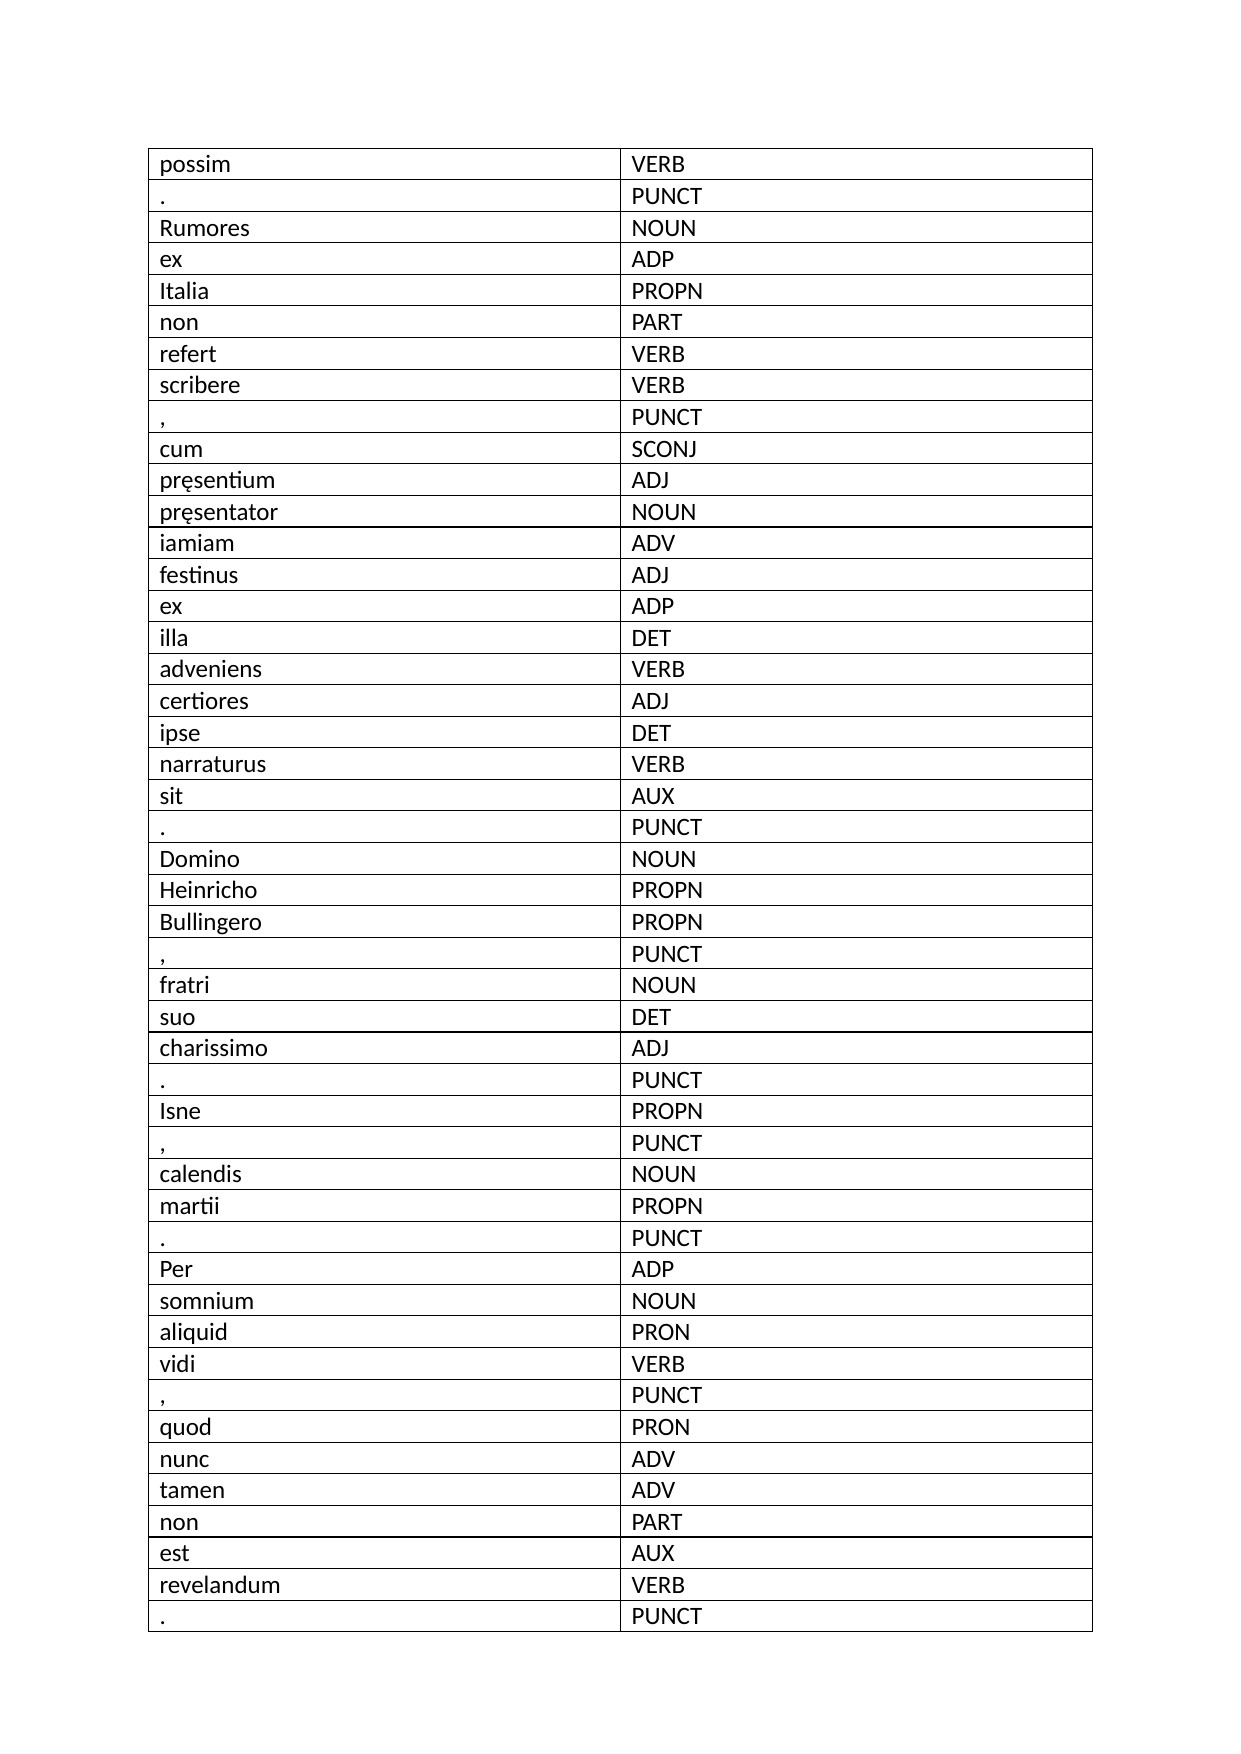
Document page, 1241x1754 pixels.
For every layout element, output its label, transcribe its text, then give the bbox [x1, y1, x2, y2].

table_cell vidi [149, 1348, 620, 1378]
table_cell Domino [149, 843, 620, 873]
table_cell VERB [621, 1348, 1092, 1378]
table_cell ADP [621, 243, 1092, 274]
table_cell Italia [149, 275, 620, 305]
table_cell non [149, 1506, 620, 1536]
table_cell VERB [621, 370, 1092, 400]
table_cell VERB [621, 338, 1092, 368]
table_cell pręsentium [149, 464, 620, 495]
table_cell DET [621, 717, 1092, 747]
table_cell DET [621, 1001, 1092, 1031]
table_cell ADP [621, 1253, 1092, 1284]
table_cell . [149, 1601, 620, 1631]
table_cell PUNCT [621, 811, 1092, 842]
table_cell PUNCT [621, 180, 1092, 211]
table_cell PRON [621, 1316, 1092, 1347]
table_cell ex [149, 243, 620, 274]
table_cell aliquid [149, 1316, 620, 1347]
table_cell NOUN [621, 1285, 1092, 1315]
table_cell ADJ [621, 1033, 1092, 1063]
table_cell PROPN [621, 906, 1092, 937]
table_cell , [149, 1380, 620, 1410]
table_cell . [149, 1222, 620, 1252]
table_cell , [149, 1127, 620, 1158]
table_cell NOUN [621, 843, 1092, 873]
table_cell est [149, 1538, 620, 1568]
table_cell PUNCT [621, 1222, 1092, 1252]
table_cell festinus [149, 559, 620, 589]
table_cell Bullingero [149, 906, 620, 937]
table_cell charissimo [149, 1033, 620, 1063]
table_cell PART [621, 306, 1092, 337]
table_cell PRON [621, 1411, 1092, 1442]
table_cell PUNCT [621, 938, 1092, 968]
table_cell non [149, 306, 620, 337]
table_cell fratri [149, 969, 620, 1000]
table_cell VERB [621, 1569, 1092, 1599]
table_cell PUNCT [621, 1380, 1092, 1410]
table_cell revelandum [149, 1569, 620, 1599]
table_cell VERB [621, 748, 1092, 779]
table_cell adveniens [149, 654, 620, 684]
table_cell iamiam [149, 528, 620, 558]
table_cell PROPN [621, 1190, 1092, 1221]
table_cell nunc [149, 1443, 620, 1473]
table_cell martii [149, 1190, 620, 1221]
table_cell , [149, 938, 620, 968]
table_cell AUX [621, 1538, 1092, 1568]
table_cell somnium [149, 1285, 620, 1315]
table_cell PROPN [621, 1096, 1092, 1126]
table_cell PROPN [621, 875, 1092, 905]
table_cell . [149, 811, 620, 842]
table_cell PART [621, 1506, 1092, 1536]
table_cell tamen [149, 1474, 620, 1505]
table_cell PUNCT [621, 401, 1092, 432]
table_cell . [149, 1064, 620, 1094]
table_cell PUNCT [621, 1601, 1092, 1631]
table_cell ADV [621, 1443, 1092, 1473]
table_cell ipse [149, 717, 620, 747]
table_cell PUNCT [621, 1127, 1092, 1158]
table_cell ADJ [621, 685, 1092, 716]
table_cell SCONJ [621, 433, 1092, 463]
table_cell illa [149, 622, 620, 653]
table_cell Rumores [149, 212, 620, 242]
table_cell refert [149, 338, 620, 368]
table_cell ADP [621, 591, 1092, 621]
table_cell NOUN [621, 496, 1092, 526]
table_cell narraturus [149, 748, 620, 779]
table_cell . [149, 180, 620, 211]
table_cell ADJ [621, 559, 1092, 589]
table_cell NOUN [621, 969, 1092, 1000]
table_cell AUX [621, 780, 1092, 810]
table_cell quod [149, 1411, 620, 1442]
table_cell ADJ [621, 464, 1092, 495]
table_cell VERB [621, 654, 1092, 684]
table_cell , [149, 401, 620, 432]
table_cell VERB [621, 149, 1092, 179]
table_cell calendis [149, 1159, 620, 1189]
table_cell NOUN [621, 1159, 1092, 1189]
table_cell cum [149, 433, 620, 463]
table_cell pręsentator [149, 496, 620, 526]
table_cell PROPN [621, 275, 1092, 305]
table_cell ADV [621, 528, 1092, 558]
table_cell Isne [149, 1096, 620, 1126]
table_cell NOUN [621, 212, 1092, 242]
table_cell suo [149, 1001, 620, 1031]
table_cell Heinricho [149, 875, 620, 905]
table_cell certiores [149, 685, 620, 716]
table_cell possim [149, 149, 620, 179]
table_cell sit [149, 780, 620, 810]
table_cell PUNCT [621, 1064, 1092, 1094]
table_cell ADV [621, 1474, 1092, 1505]
table_cell Per [149, 1253, 620, 1284]
table_cell scribere [149, 370, 620, 400]
table_cell ex [149, 591, 620, 621]
table_cell DET [621, 622, 1092, 653]
